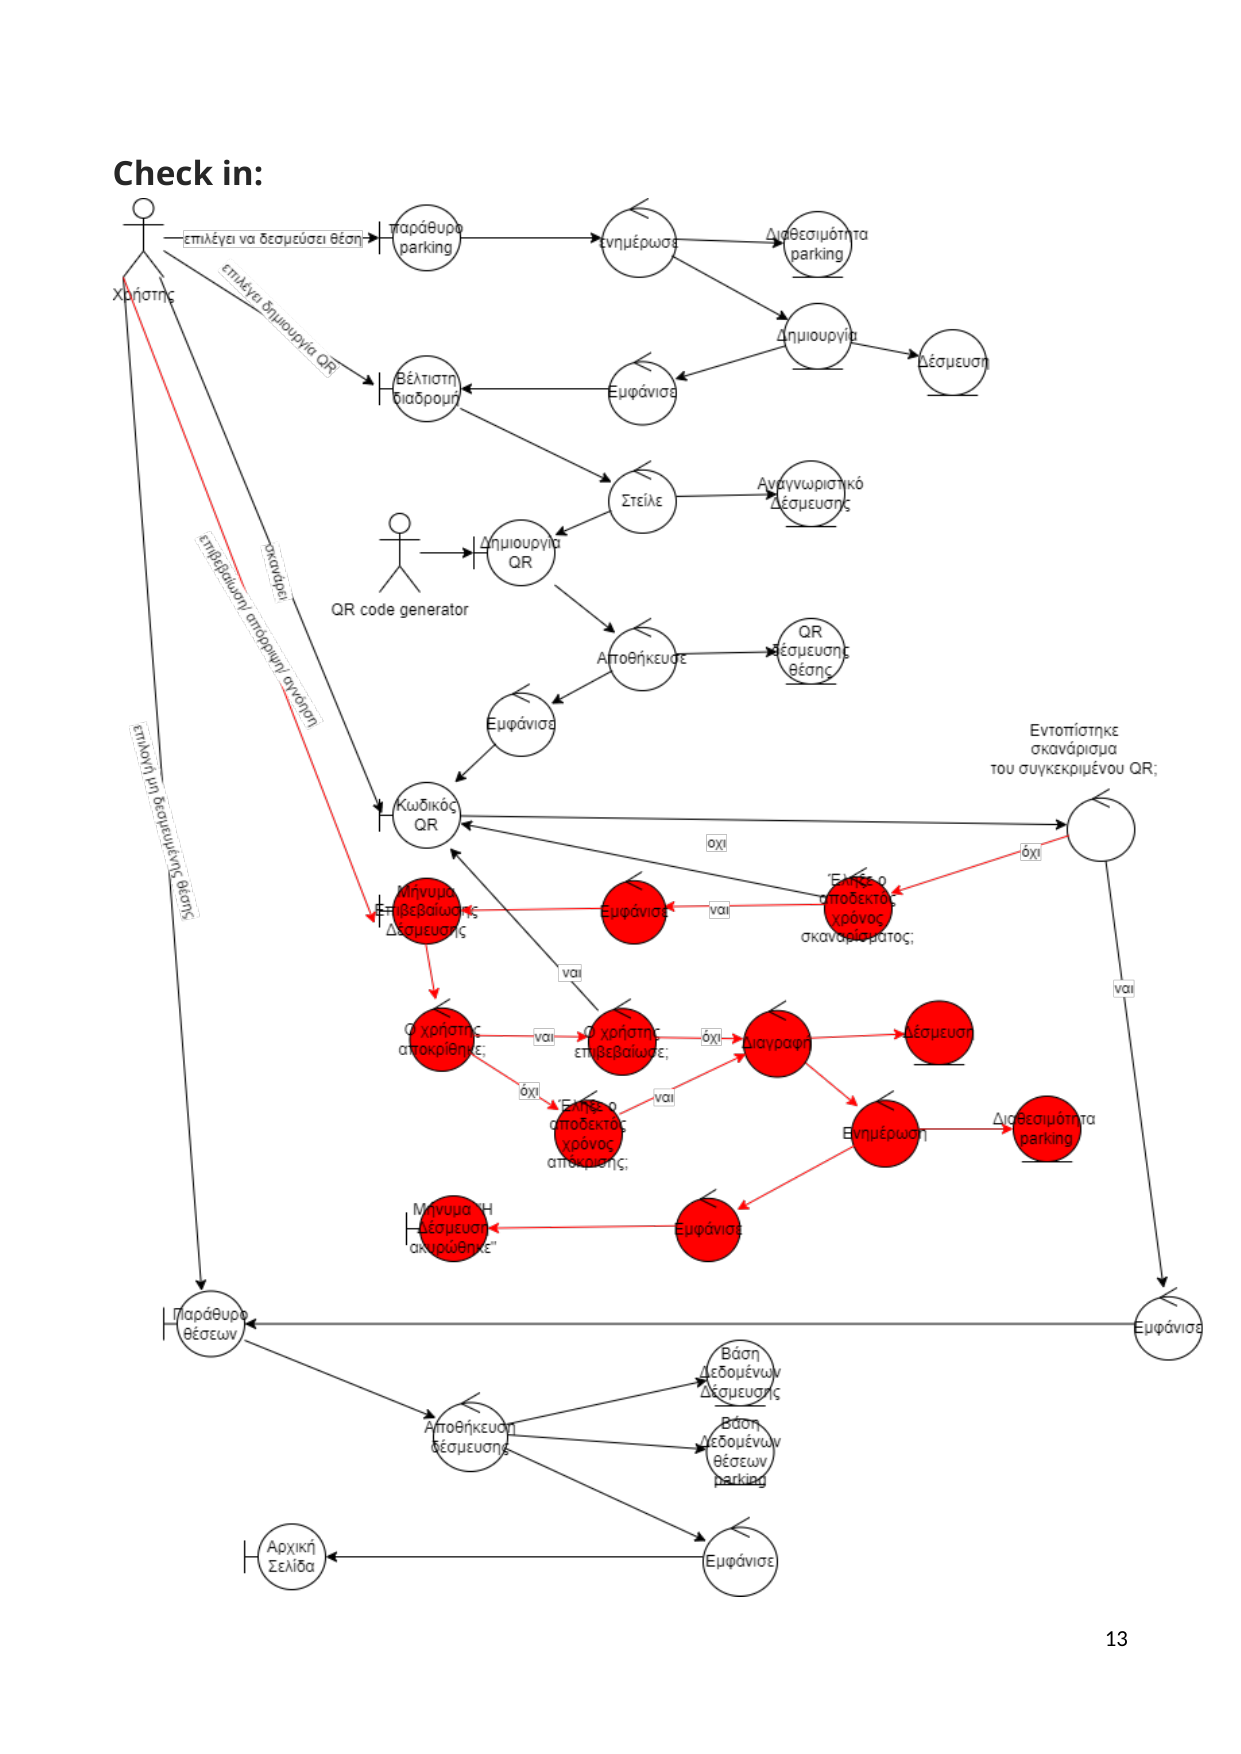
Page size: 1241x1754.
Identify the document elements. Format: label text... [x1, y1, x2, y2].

subtitle Check in: [112, 150, 1128, 195]
picture [112, 198, 1203, 1597]
